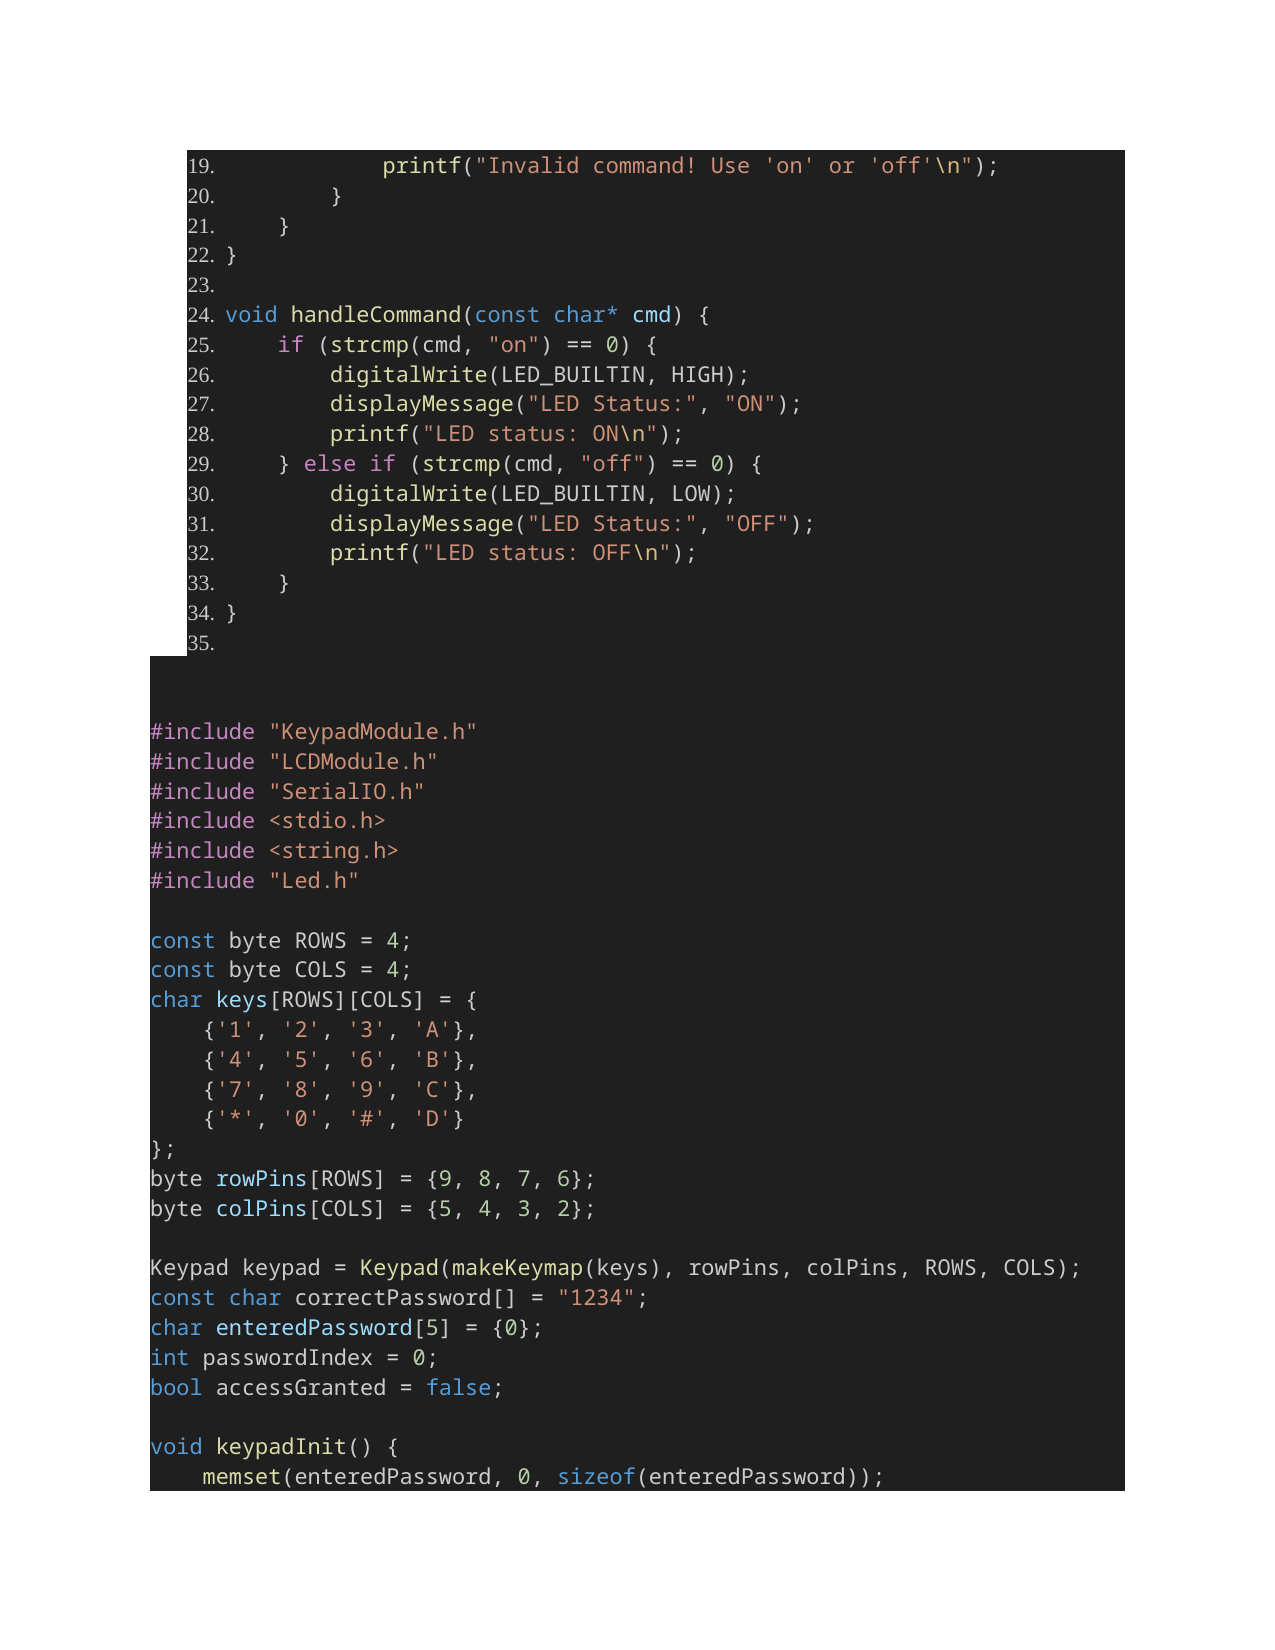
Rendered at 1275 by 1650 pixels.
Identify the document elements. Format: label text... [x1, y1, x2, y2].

list displayMessage("LED Status:", "ON"); [187, 388, 1125, 418]
text #include "SerialIO.h" [150, 776, 1125, 805]
text Keypad keypad = Keypad(makeKeymap(keys), rowPins, colPins, ROWS, COLS); [150, 1252, 1125, 1282]
list } [187, 239, 1125, 269]
text {'1', '2', '3', 'A'}, [150, 1014, 1125, 1044]
text }; [150, 1133, 1125, 1163]
text #include "KeypadModule.h" [150, 656, 1125, 746]
list digitalWrite(LED_BUILTIN, HIGH); [187, 358, 1125, 388]
text {'7', '8', '9', 'C'}, [150, 1073, 1125, 1103]
text char enteredPassword[5] = {0}; [150, 1312, 1125, 1342]
text const byte COLS = 4; [150, 954, 1125, 984]
text memset(enteredPassword, 0, sizeof(enteredPassword)); [150, 1461, 1125, 1491]
text {'4', '5', '6', 'B'}, [150, 1044, 1125, 1073]
list } [187, 567, 1125, 597]
text byte colPins[COLS] = {5, 4, 3, 2}; [150, 1193, 1125, 1222]
text #include "Led.h" [150, 865, 1125, 895]
list } else if (strcmp(cmd, "off") == 0) { [187, 448, 1125, 478]
text bool accessGranted = false; [150, 1371, 1125, 1401]
list printf("LED status: OFF\n"); [187, 537, 1125, 567]
text void keypadInit() { [150, 1431, 1125, 1461]
list if (strcmp(cmd, "on") == 0) { [187, 329, 1125, 358]
list printf("LED status: ON\n"); [187, 418, 1125, 448]
list void handleCommand(const char* cmd) { [187, 299, 1125, 329]
text {'*', '0', '#', 'D'} [150, 1103, 1125, 1133]
list printf("Invalid command! Use 'on' or 'off'\n"); [187, 150, 1125, 180]
text #include <string.h> [150, 835, 1125, 865]
text byte rowPins[ROWS] = {9, 8, 7, 6}; [150, 1163, 1125, 1193]
text int passwordIndex = 0; [150, 1342, 1125, 1371]
text char keys[ROWS][COLS] = { [150, 984, 1125, 1014]
list digitalWrite(LED_BUILTIN, LOW); [187, 478, 1125, 507]
list } [187, 209, 1125, 239]
list displayMessage("LED Status:", "OFF"); [187, 507, 1125, 537]
list } [187, 597, 1125, 627]
list } [187, 180, 1125, 209]
text const byte ROWS = 4; [150, 924, 1125, 954]
text #include <stdio.h> [150, 805, 1125, 835]
text #include "LCDModule.h" [150, 746, 1125, 776]
text const char correctPassword[] = "1234"; [150, 1282, 1125, 1312]
